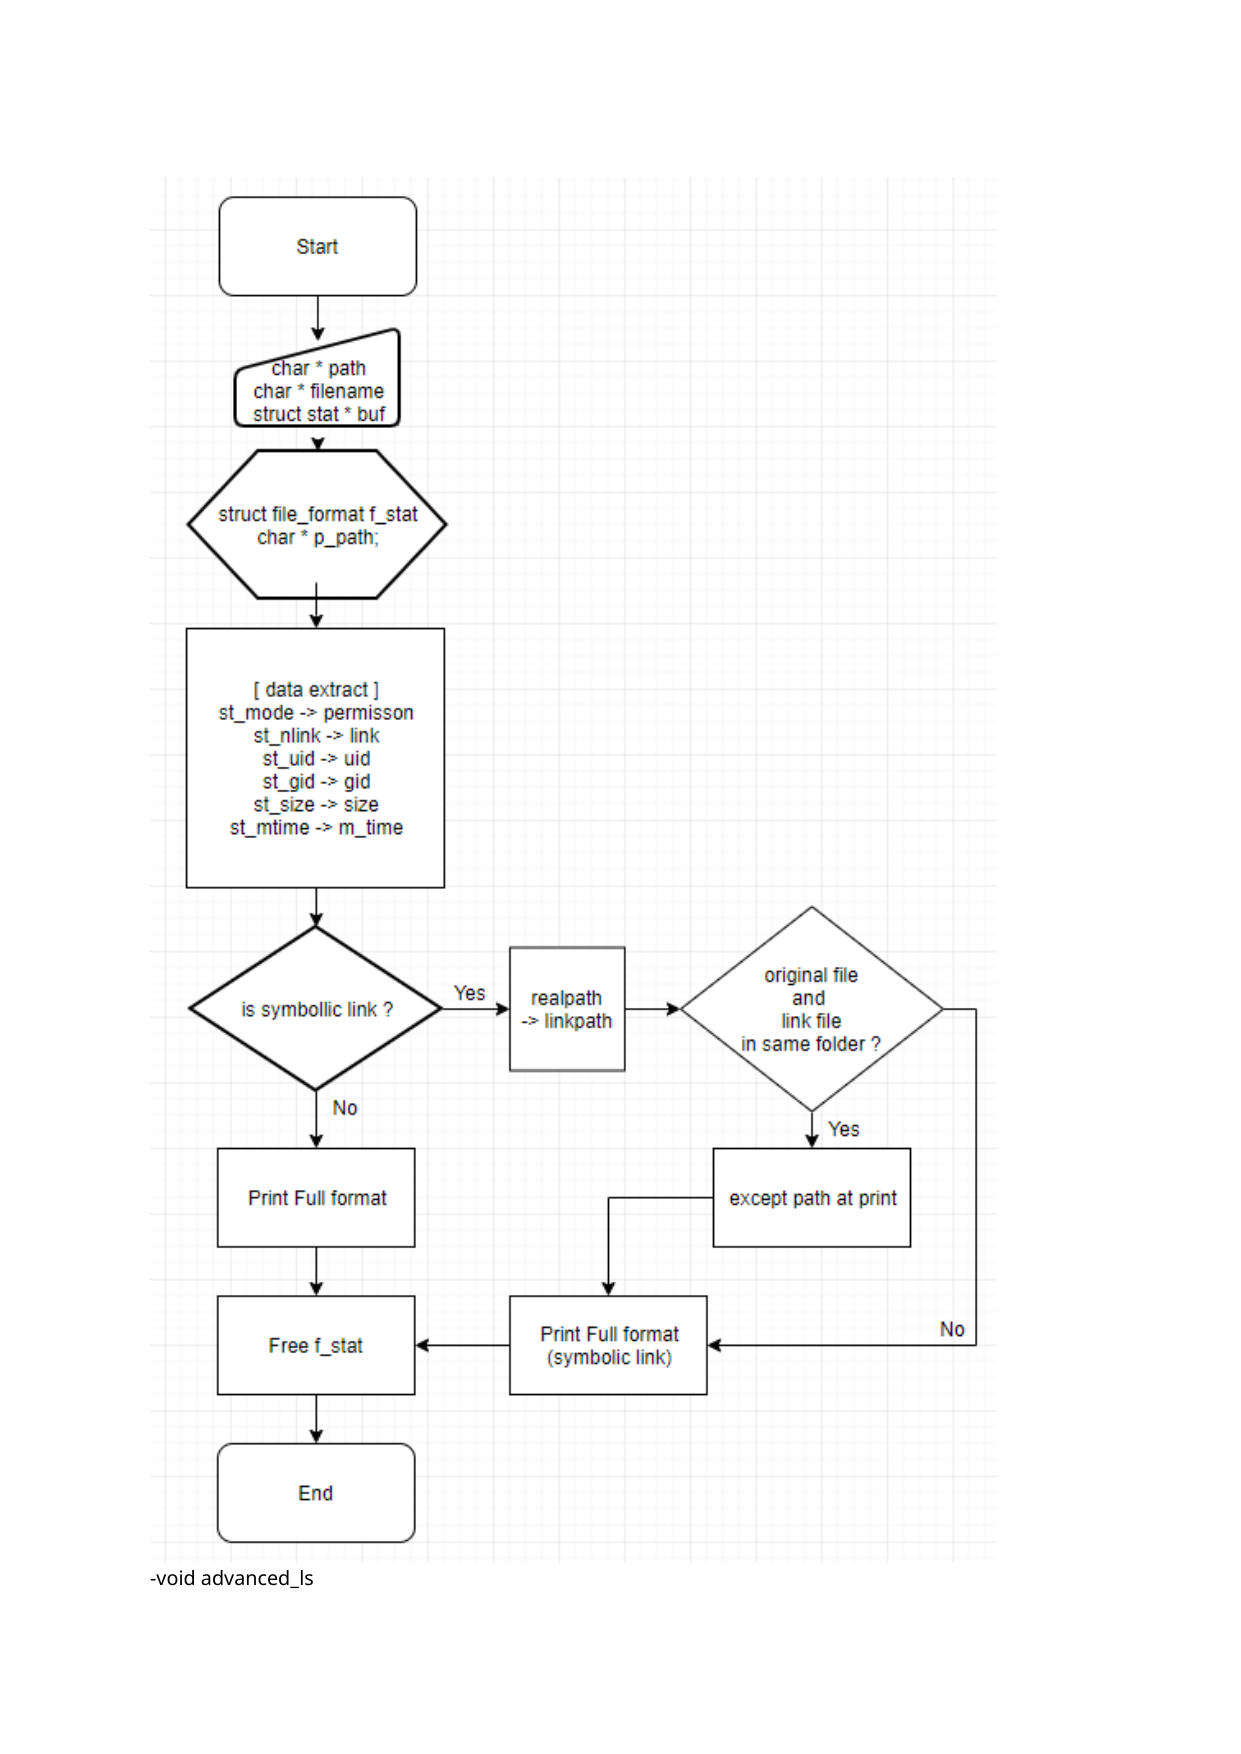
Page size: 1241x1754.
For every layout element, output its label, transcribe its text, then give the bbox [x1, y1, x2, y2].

text -void advanced_ls [150, 1564, 1090, 1591]
picture [150, 177, 997, 1563]
